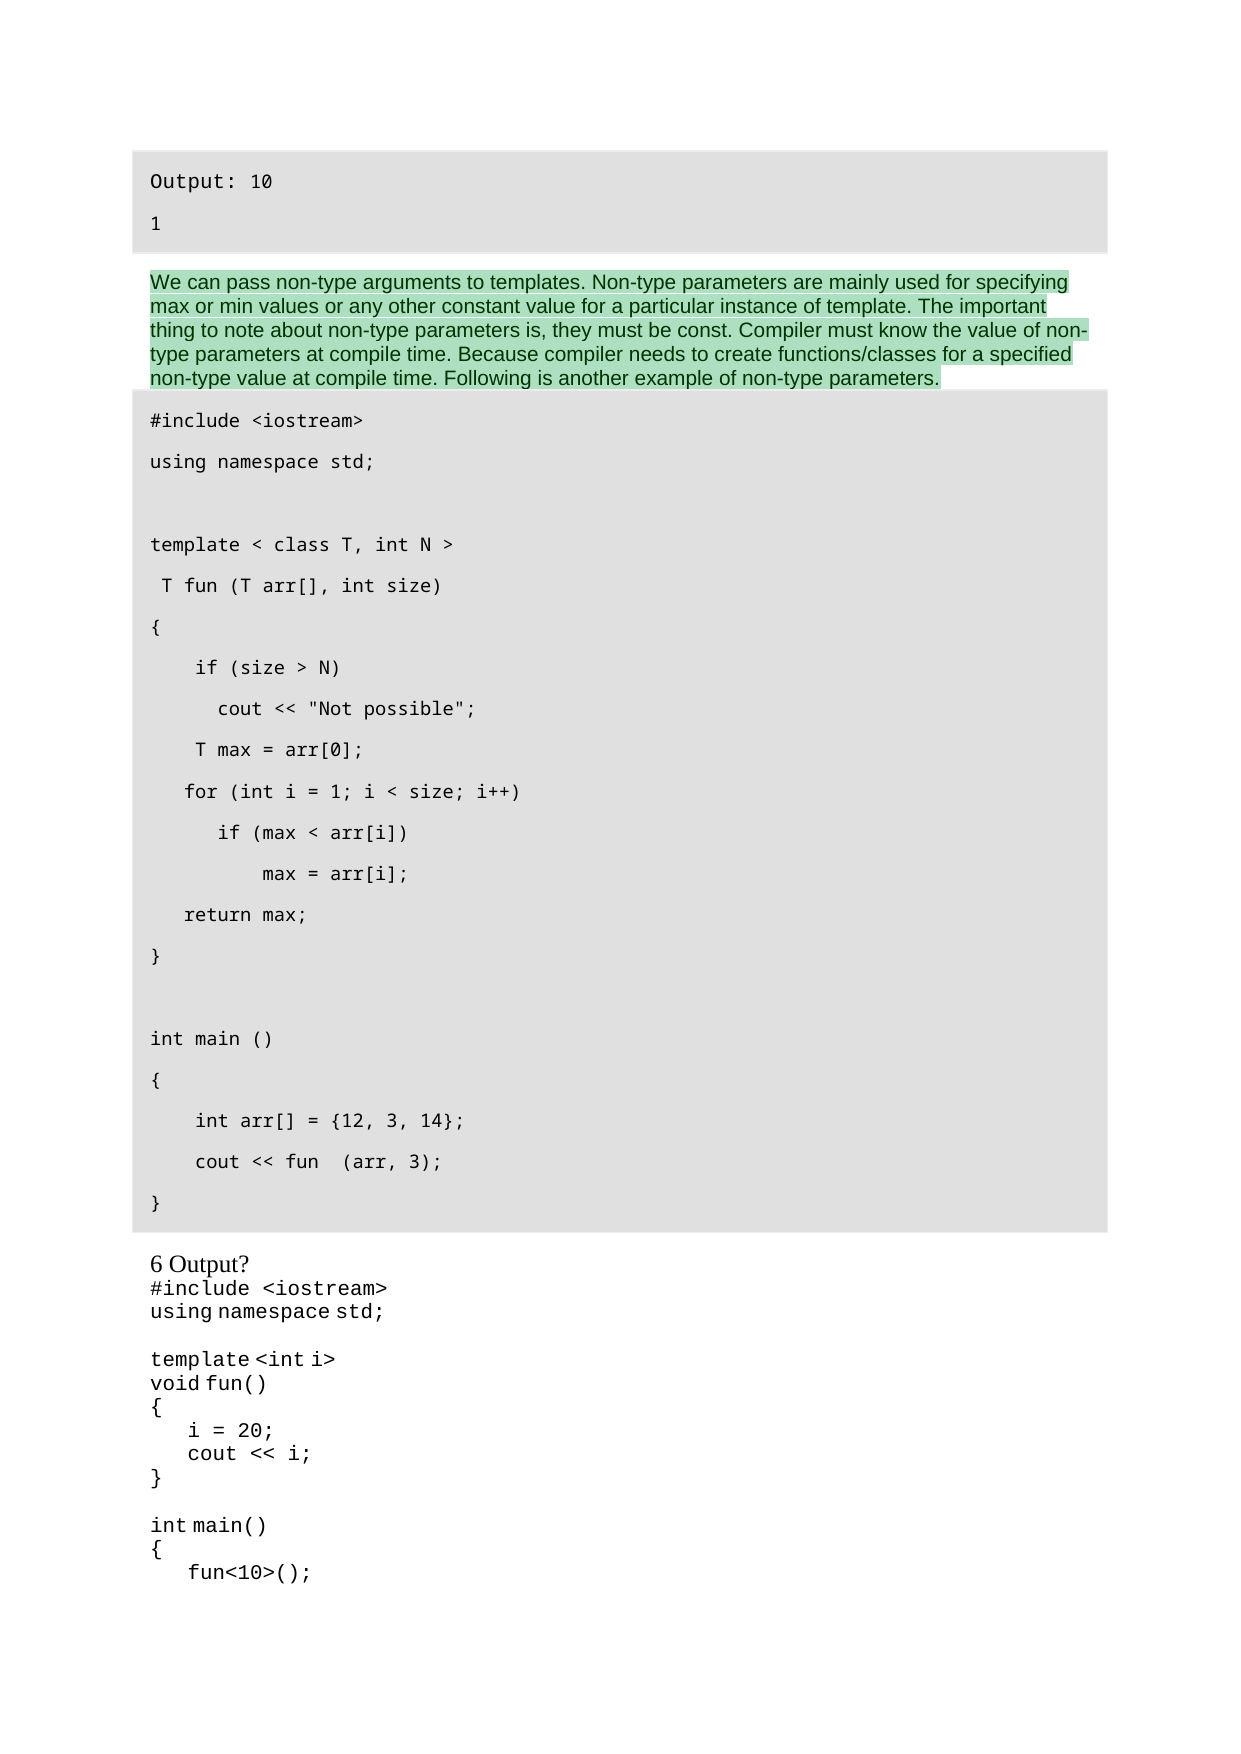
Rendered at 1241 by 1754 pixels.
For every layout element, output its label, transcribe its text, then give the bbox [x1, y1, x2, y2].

text int main () [133, 1007, 1107, 1048]
text 1 [133, 192, 1107, 252]
text return max; [133, 883, 1107, 924]
text We can pass non-type arguments to templates. Non-type parameters are mainly used for specifying max or min values or any other constant value for a particular instance of template. The important thing to note about non-type parameters is, they must be const. Compiler must know the value of non-type parameters at compile time. Because compiler needs to create functions/classes for a specified non-type value at compile time. Following is another example of non-type parameters. [150, 269, 1090, 389]
text } [133, 1171, 1107, 1232]
text int arr[] = {12, 3, 14}; [133, 1089, 1107, 1130]
text { [133, 1048, 1107, 1089]
text using namespace std; [133, 431, 1107, 472]
text template < class T, int N > [133, 513, 1107, 554]
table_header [150, 1278, 1094, 1586]
text Output: 10 [133, 152, 1107, 192]
text for (int i = 1; i < size; i++) [133, 760, 1107, 801]
text max = arr[i]; [133, 842, 1107, 883]
text { [133, 595, 1107, 636]
text if (max < arr[i]) [133, 801, 1107, 842]
text cout << fun (arr, 3); [133, 1130, 1107, 1171]
text 6 Output? [150, 1249, 1090, 1277]
text cout << "Not possible"; [133, 677, 1107, 718]
text T max = arr[0]; [133, 718, 1107, 760]
text if (size > N) [133, 636, 1107, 677]
text #include <iostream> [133, 391, 1107, 431]
text } [133, 924, 1107, 965]
text T fun (T arr[], int size) [133, 554, 1107, 595]
